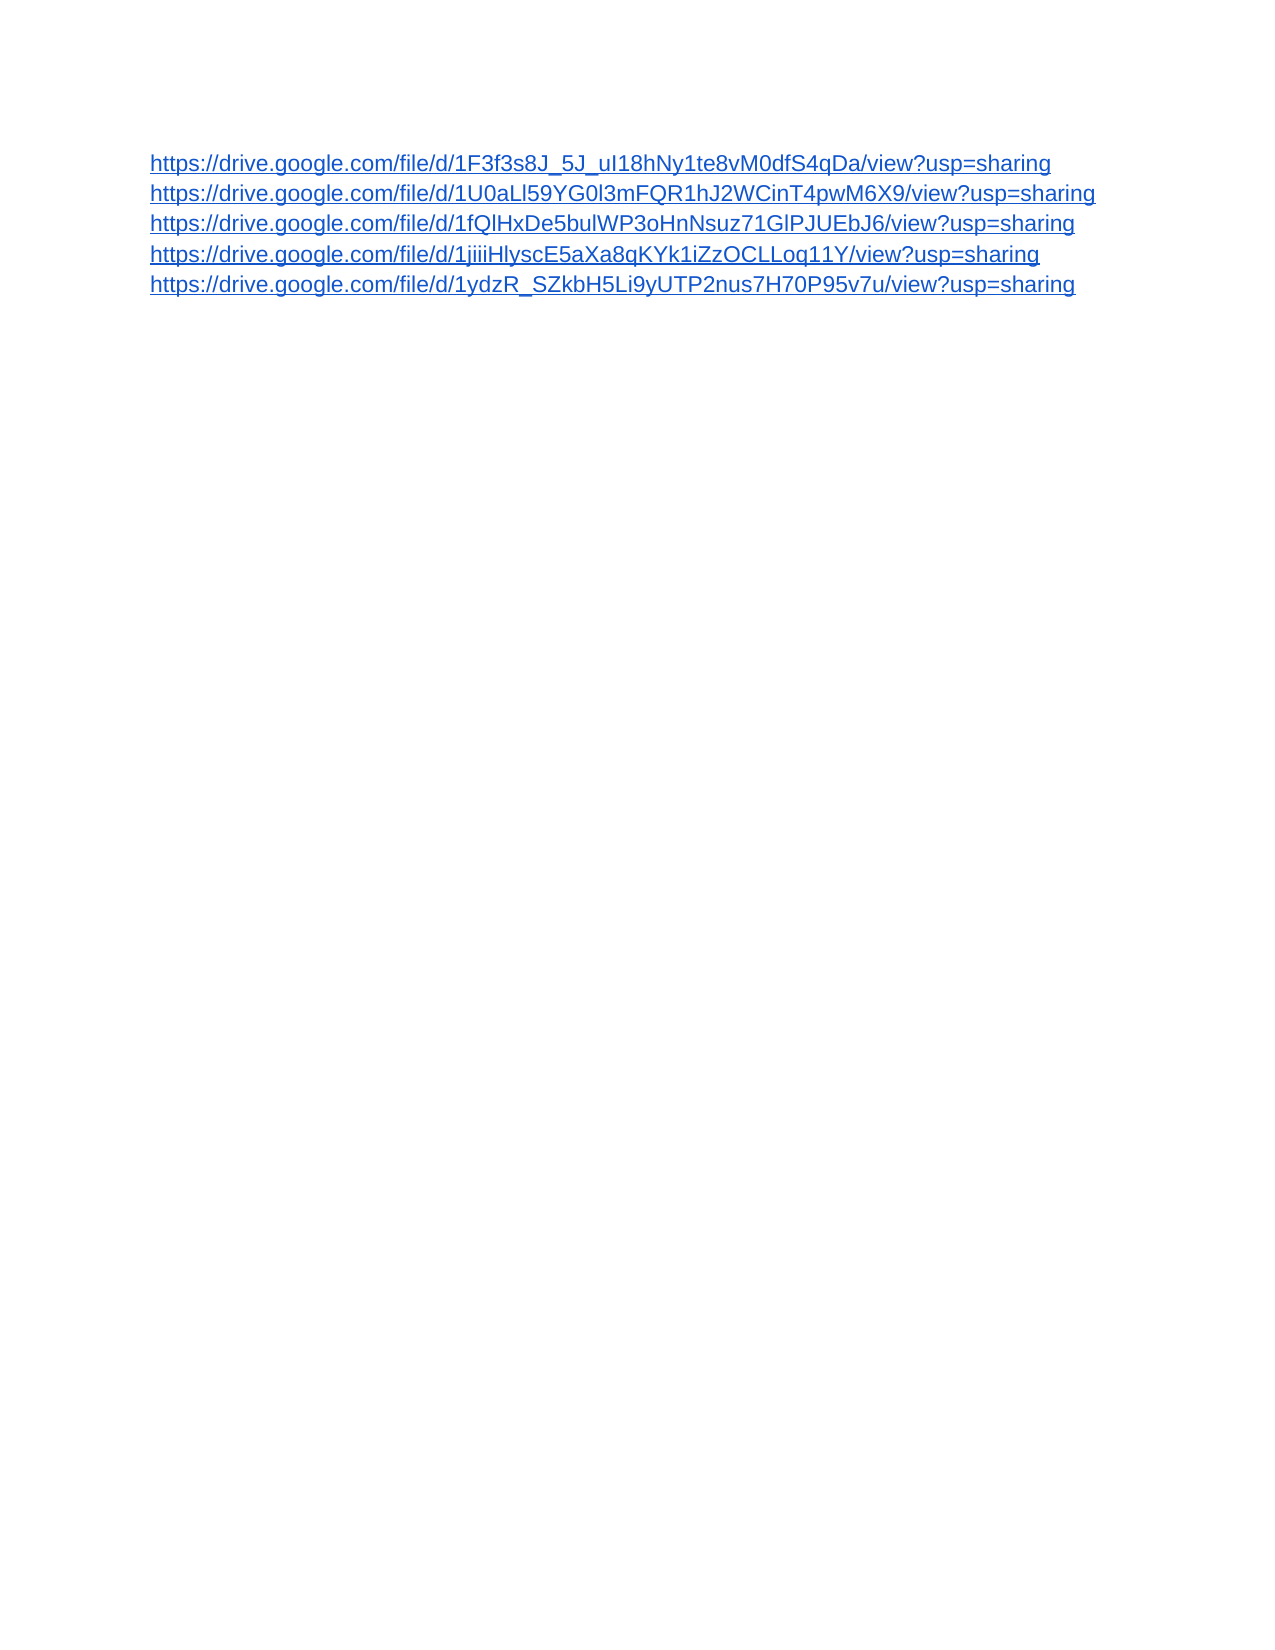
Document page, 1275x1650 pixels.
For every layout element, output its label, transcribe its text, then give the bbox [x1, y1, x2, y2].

text https://drive.google.com/file/d/1fQlHxDe5bulWP3oHnNsuz71GlPJUEbJ6/view?usp=sharing [150, 210, 1125, 237]
text https://drive.google.com/file/d/1jiiiHlyscE5aXa8qKYk1iZzOCLLoq11Y/view?usp=sharing [150, 241, 1125, 267]
text https://drive.google.com/file/d/1U0aLl59YG0l3mFQR1hJ2WCinT4pwM6X9/view?usp=sharing [150, 180, 1125, 207]
text https://drive.google.com/file/d/1ydzR_SZkbH5Li9yUTP2nus7H70P95v7u/view?usp=sharing [150, 271, 1125, 297]
text https://drive.google.com/file/d/1F3f3s8J_5J_uI18hNy1te8vM0dfS4qDa/view?usp=sharing [150, 150, 1125, 176]
